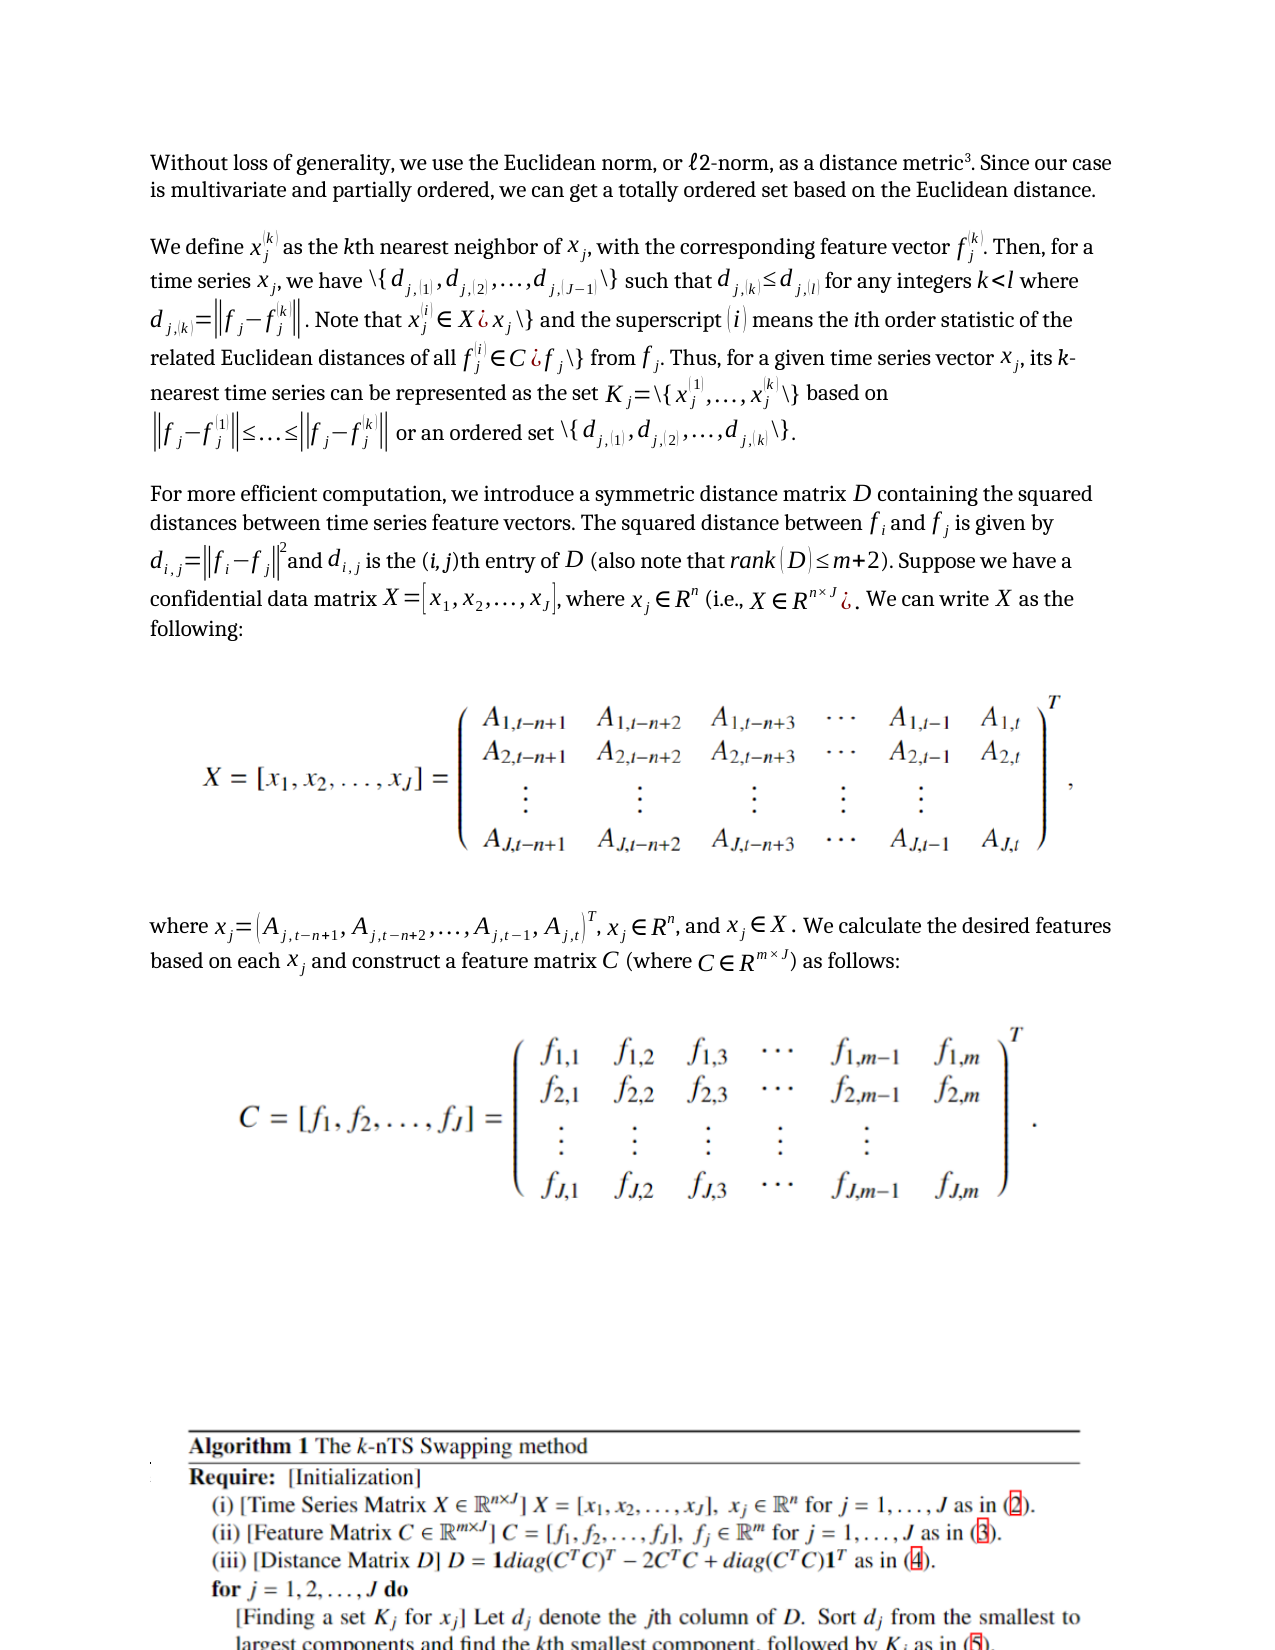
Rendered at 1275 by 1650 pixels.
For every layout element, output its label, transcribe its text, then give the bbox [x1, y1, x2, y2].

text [150, 150, 1125, 203]
text We define as the kth nearest neighbor of , with the corresponding feature vector . Then, for a time series , we have such that for any integers where . Note that and the superscript means the ith order statistic of the related Euclidean distances of all from . Thus, for a given time series vector , its k-nearest time series can be represented as the set based on or an ordered set . [150, 229, 1125, 453]
picture [203, 1003, 1072, 1223]
text where , , and We calculate the desired features based on each and construct a feature matrix (where ) as follows: [150, 908, 1125, 976]
text For more efficient computation, we introduce a symmetric distance matrix containing the squared distances between time series feature vectors. The squared distance between and is given by and is the (i, j)th entry of (also note that ). Suppose we have a confidential data matrix , where (i.e., We can write as the following: [150, 480, 1125, 642]
picture [175, 671, 1100, 873]
picture [151, 1399, 1125, 1650]
